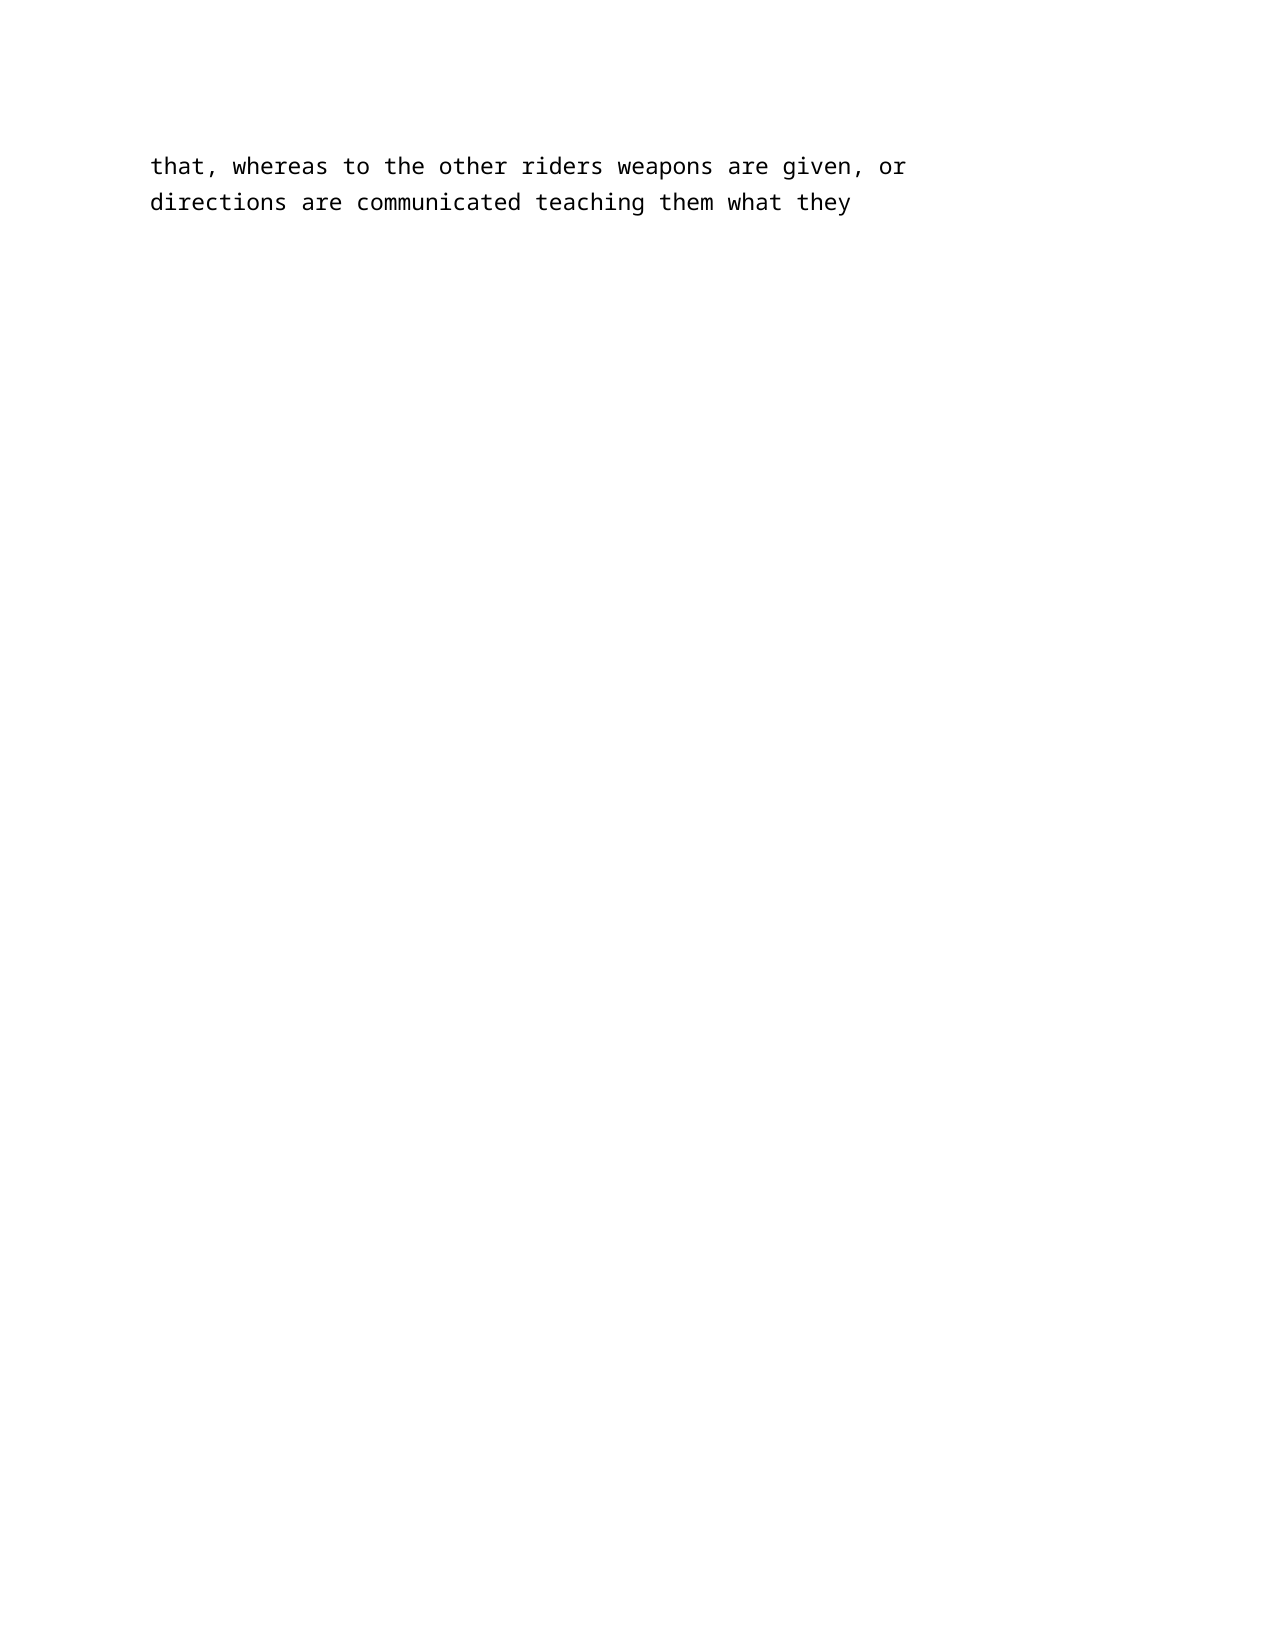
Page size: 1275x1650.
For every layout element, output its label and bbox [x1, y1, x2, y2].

text [150, 150, 1125, 247]
